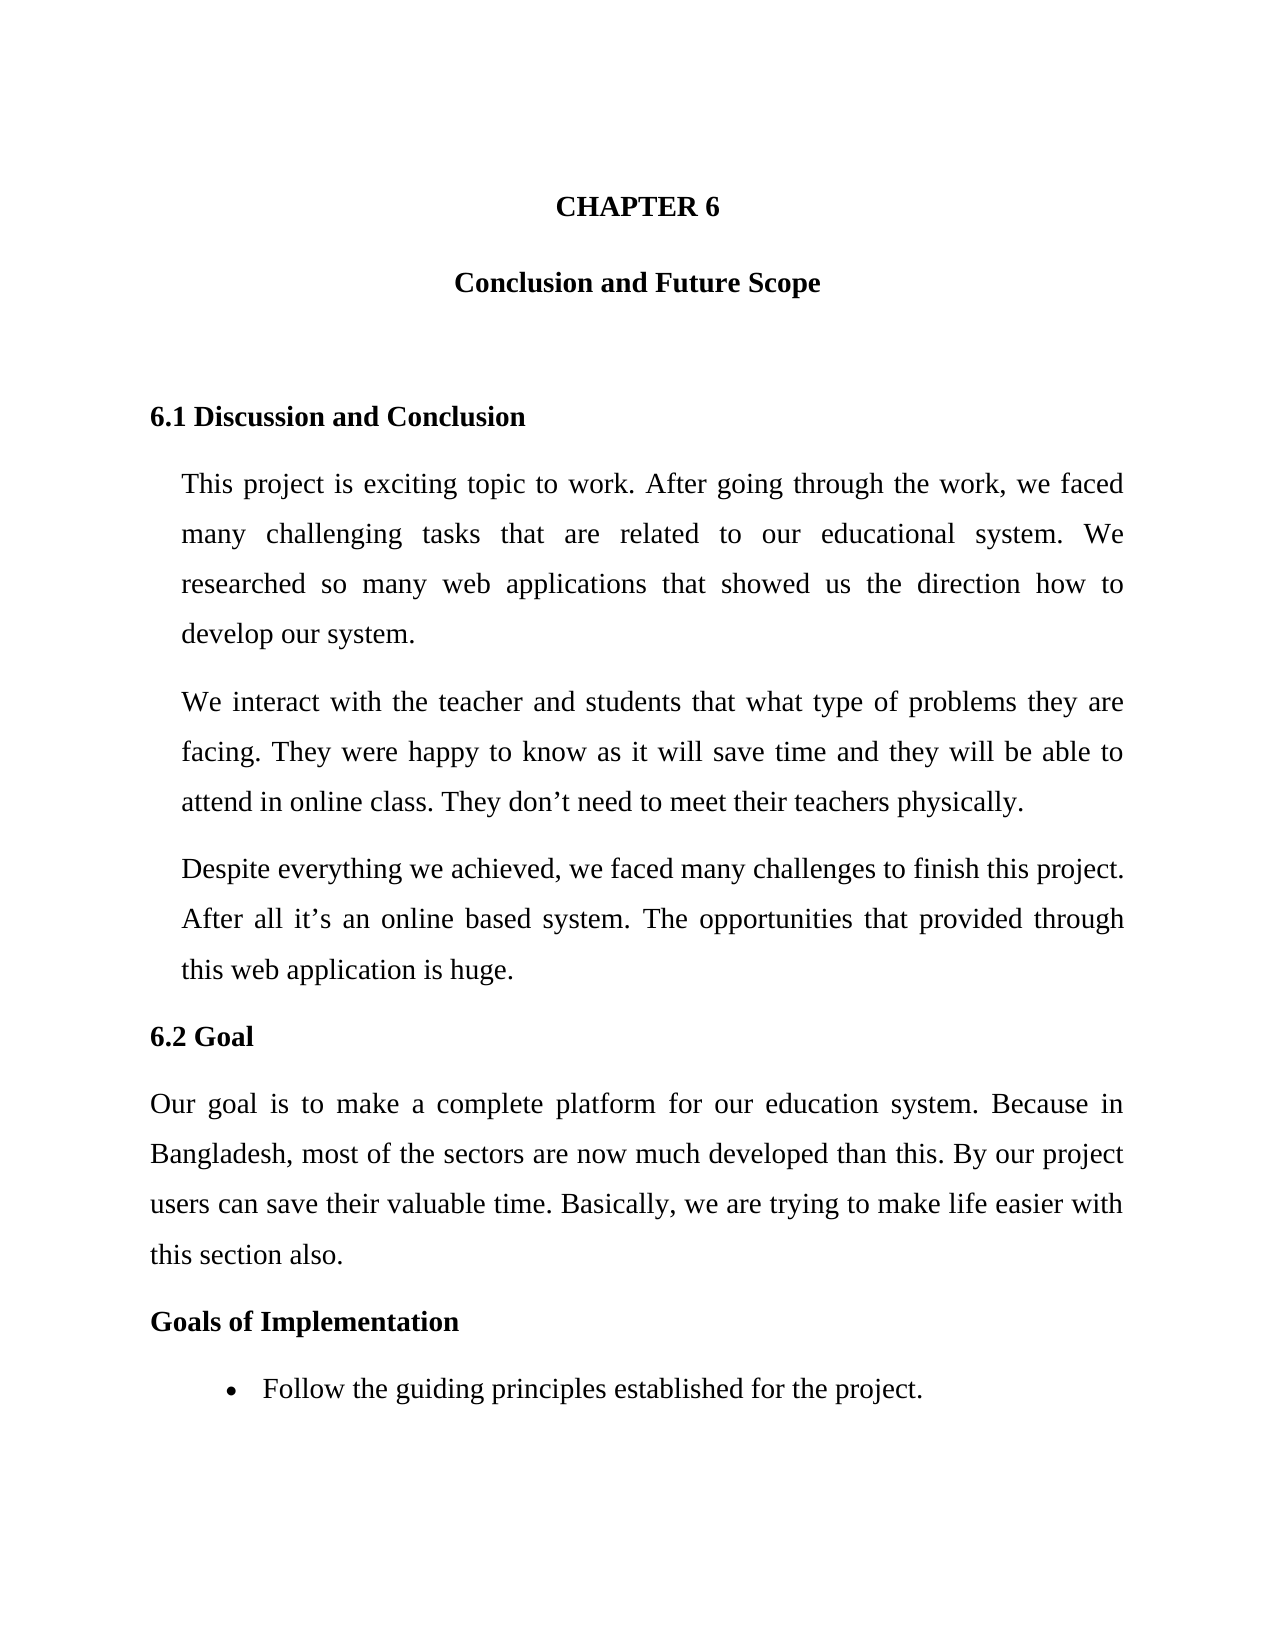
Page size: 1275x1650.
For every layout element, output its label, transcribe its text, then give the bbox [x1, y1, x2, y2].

text Despite everything we achieved, we faced many challenges to finish this project. After all it’s an online based system. The opportunities that provided through this web application is huge. [181, 851, 1125, 985]
text Conclusion and Future Scope [150, 265, 1125, 298]
text CHAPTER 6 [150, 189, 1125, 223]
text We interact with the teacher and students that what type of problems they are facing. They were happy to know as it will save time and they will be able to attend in online class. They don’t need to meet their teachers physically. [181, 684, 1125, 818]
text This project is exciting topic to work. After going through the work, we faced many challenging tasks that are related to our educational system. We researched so many web applications that showed us the direction how to develop our system. [181, 466, 1125, 650]
text 6.1 Discussion and Conclusion [150, 399, 1125, 432]
text 6.2 Goal [150, 1019, 1125, 1052]
text Our goal is to make a complete platform for our education system. Because in Bangladesh, most of the sectors are now much developed than this. By our project users can save their valuable time. Basically, we are trying to make life easier with this section also. [150, 1086, 1125, 1270]
list Follow the guiding principles established for the project. [225, 1371, 1125, 1404]
text Goals of Implementation [150, 1304, 1125, 1337]
